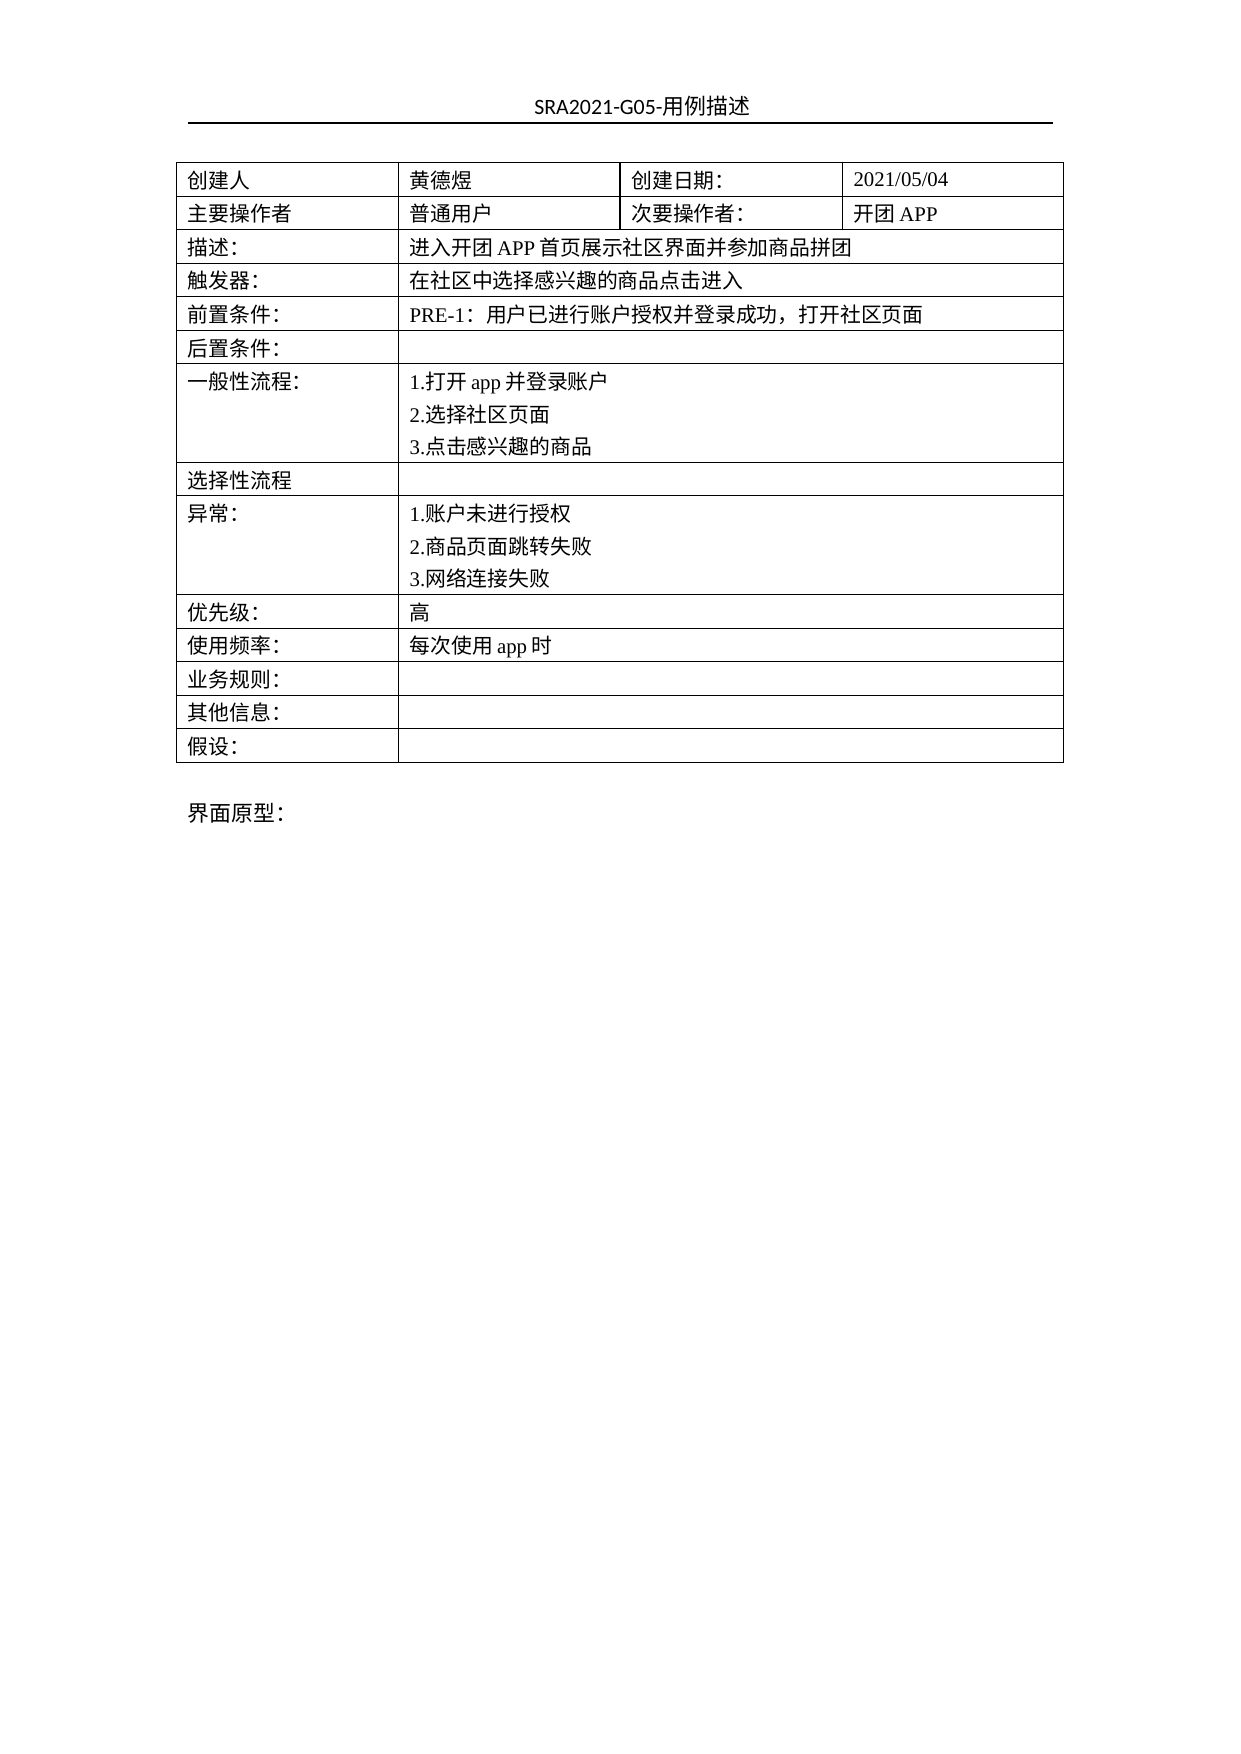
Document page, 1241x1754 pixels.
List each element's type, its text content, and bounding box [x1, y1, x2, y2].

table_cell 普通用户 [399, 197, 619, 229]
table_cell 一般性流程： [177, 364, 398, 462]
table_cell 前置条件： [177, 297, 398, 330]
table_cell 在社区中选择感兴趣的商品点击进入 [399, 264, 1063, 296]
table_cell 创建人 [177, 163, 398, 196]
table_cell 1.打开app并登录账户 2.选择社区页面 3.点击感兴趣的商品 [399, 364, 1063, 462]
table_cell [399, 696, 1063, 728]
table_cell 选择性流程 [177, 463, 398, 495]
table_cell 优先级： [177, 595, 398, 627]
table_cell PRE-1：用户已进行账户授权并登录成功，打开社区页面 [399, 297, 1063, 330]
table_cell 描述： [177, 230, 398, 263]
table_cell 每次使用app时 [399, 629, 1063, 661]
table_cell [399, 729, 1063, 762]
table_cell 黄德煜 [399, 163, 619, 196]
table_cell 异常： [177, 496, 398, 594]
table_cell 2021/05/04 [843, 163, 1063, 196]
table_cell [399, 331, 1063, 363]
table_cell 其他信息： [177, 696, 398, 728]
text 界面原型： [187, 795, 1053, 828]
table_cell 主要操作者 [177, 197, 398, 229]
table_cell [399, 463, 1063, 495]
table_cell 后置条件： [177, 331, 398, 363]
table_cell 1.账户未进行授权 2.商品页面跳转失败 3.网络连接失败 [399, 496, 1063, 594]
table_cell 使用频率： [177, 629, 398, 661]
table_cell 触发器： [177, 264, 398, 296]
table_cell 创建日期： [621, 163, 842, 196]
table_cell 进入开团APP首页展示社区界面并参加商品拼团 [399, 230, 1063, 263]
table_cell 假设： [177, 729, 398, 762]
table_cell [399, 662, 1063, 694]
table_cell 次要操作者： [621, 197, 842, 229]
table_cell 业务规则： [177, 662, 398, 694]
table_cell 高 [399, 595, 1063, 627]
table_cell 开团APP [843, 197, 1063, 229]
